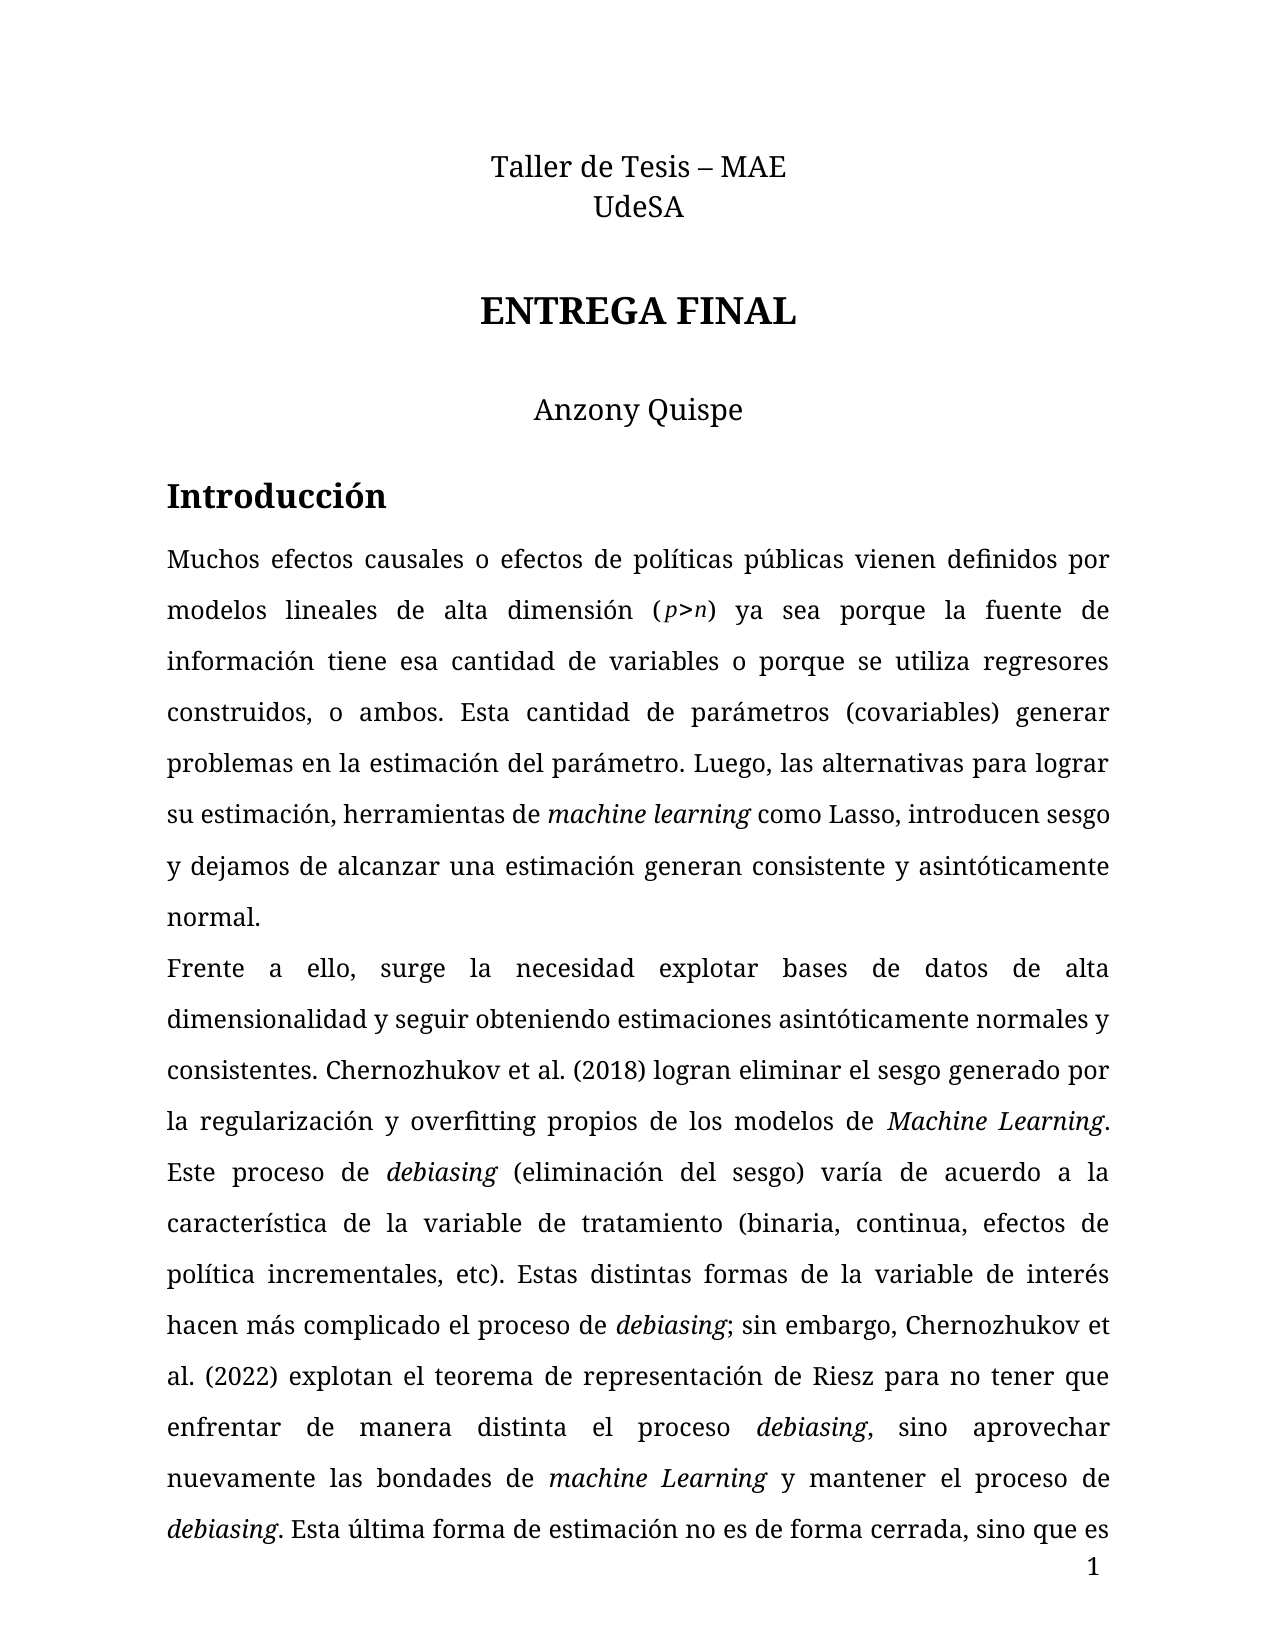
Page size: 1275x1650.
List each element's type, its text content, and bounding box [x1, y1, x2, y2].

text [167, 951, 1110, 1546]
subtitle Taller de Tesis – MAE UdeSA [445, 147, 832, 226]
title ENTREGA FINAL [445, 284, 832, 335]
text Introducción [167, 473, 1110, 519]
text Muchos efectos causales o efectos de políticas públicas vienen definidos por modelos lineales de alta dimensión () ya sea porque la fuente de información tiene esa cantidad de variables o porque se utiliza regresores construidos, o ambos. Esta cantidad de parámetros (covariables) generar problemas en la estimación del parámetro. Luego, las alternativas para lograr su estimación, herramientas de machine learning como Lasso, introducen sesgo y dejamos de alcanzar una estimación generan consistente y asintóticamente normal. [167, 542, 1110, 933]
subtitle Anzony Quispe [445, 389, 832, 428]
